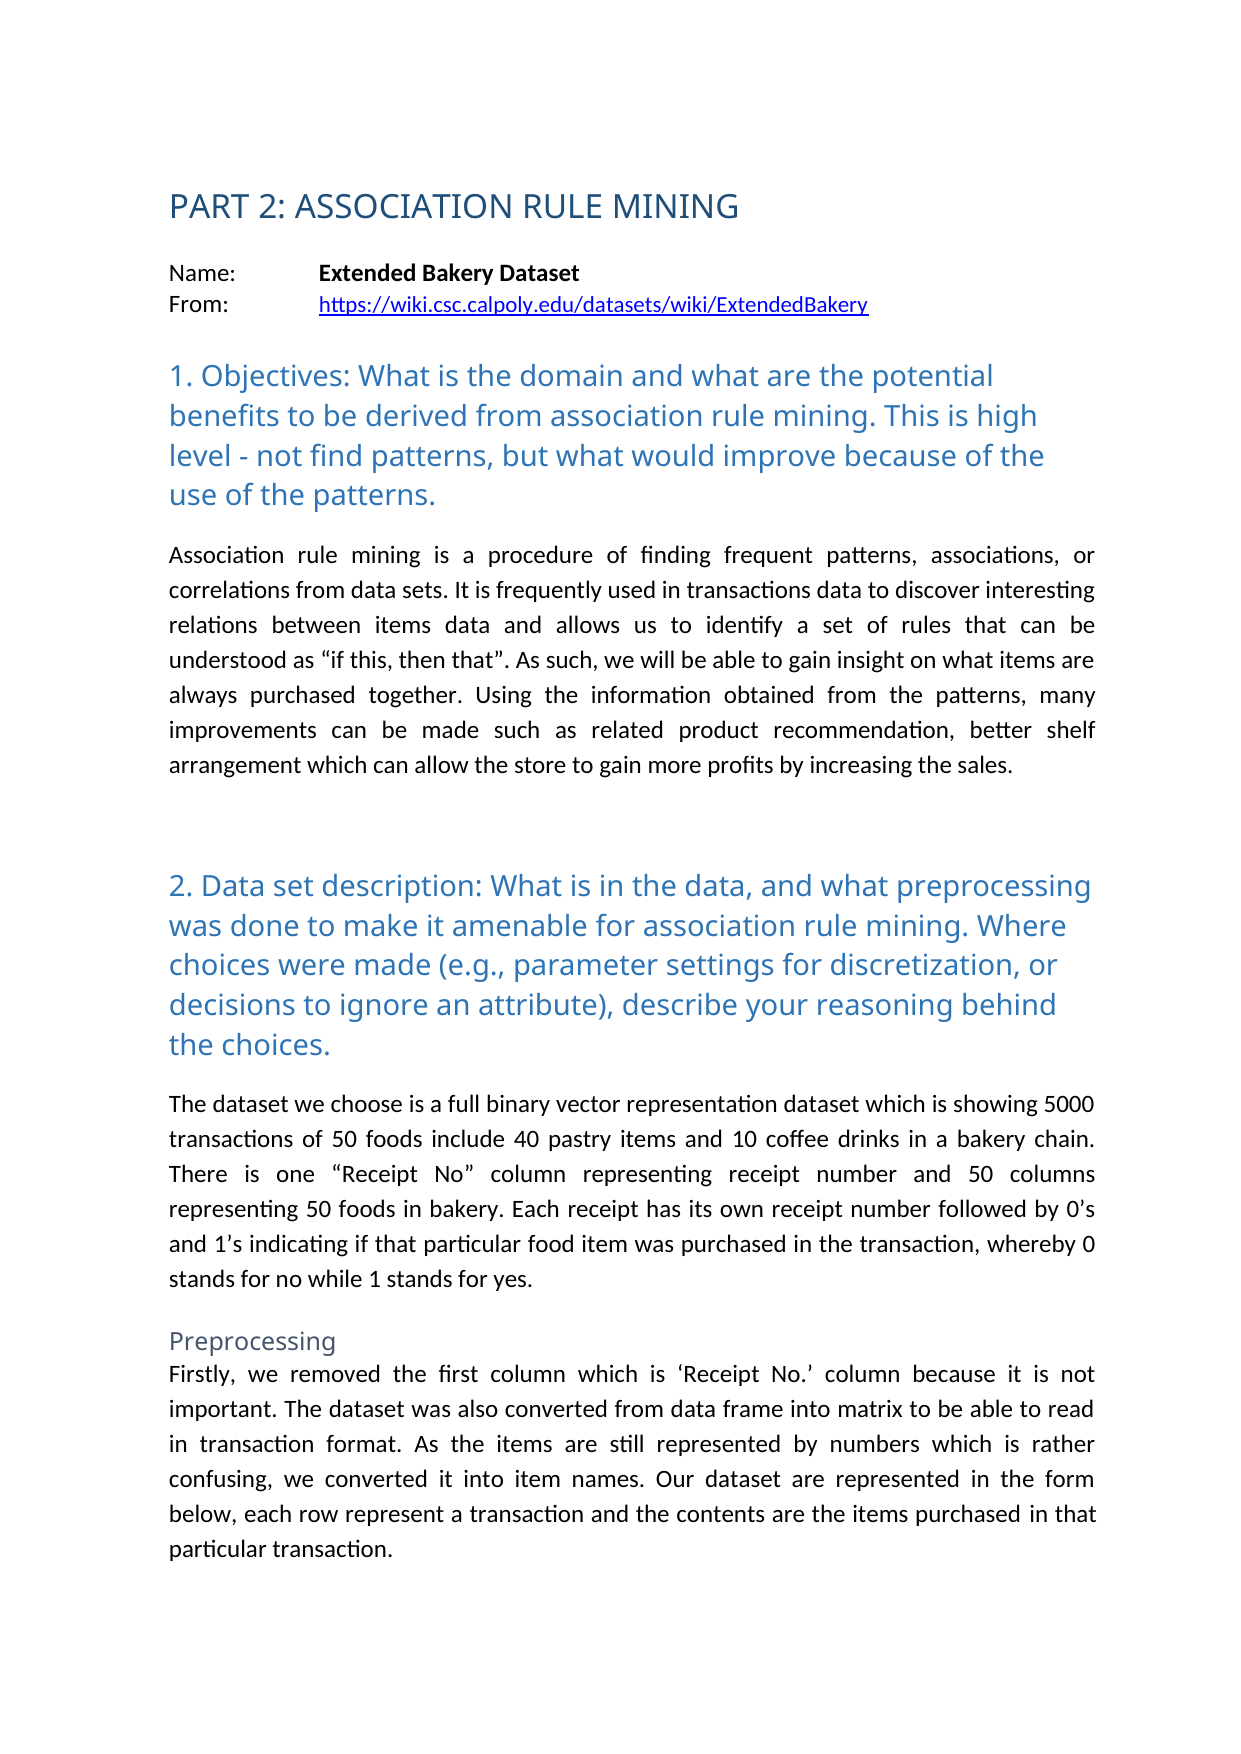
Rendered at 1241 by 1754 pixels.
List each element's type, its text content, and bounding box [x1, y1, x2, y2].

text The dataset we choose is a full binary vector representation dataset which is showing 5000 transactions of 50 foods include 40 pastry items and 10 coffee drinks in a bakery chain. There is one “Receipt No” column representing receipt number and 50 columns representing 50 foods in bakery. Each receipt has its own receipt number followed by 0’s and 1’s indicating if that particular food item was purchased in the transaction, whereby 0 stands for no while 1 stands for yes. [169, 1089, 1097, 1294]
subtitle PART 2: ASSOCIATION RULE MINING [169, 183, 1097, 229]
subtitle 2. Data set description: What is in the data, and what preprocessing was done to make it amenable for association rule mining. Where choices were made (e.g., parameter settings for discretization, or decisions to ignore an attribute), describe your reasoning behind the choices. [169, 865, 1097, 1064]
text Association rule mining is a procedure of finding frequent patterns, associations, or correlations from data sets. It is frequently used in transactions data to discover interesting relations between items data and allows us to identify a set of rules that can be understood as “if this, then that”. As such, we will be able to gain insight on what items are always purchased together. Using the information obtained from the patterns, many improvements can be made such as related product recommendation, better shelf arrangement which can allow the store to gain more profits by increasing the sales. [169, 539, 1097, 780]
subtitle 1. Objectives: What is the domain and what are the potential benefits to be derived from association rule mining. This is high level - not find patterns, but what would improve because of the use of the patterns. [169, 356, 1097, 514]
text Name: Extended Bakery Dataset [169, 257, 1097, 288]
text Firstly, we removed the first column which is ‘Receipt No.’ column because it is not important. The dataset was also converted from data frame into matrix to be able to read in transaction format. As the items are still represented by numbers which is rather confusing, we converted it into item names. Our dataset are represented in the form below, each row represent a transaction and the contents are the items purchased in that particular transaction. [169, 1358, 1097, 1563]
subtitle Preprocessing [169, 1324, 1097, 1358]
text From: https://wiki.csc.calpoly.edu/datasets/wiki/ExtendedBakery [169, 288, 1097, 318]
